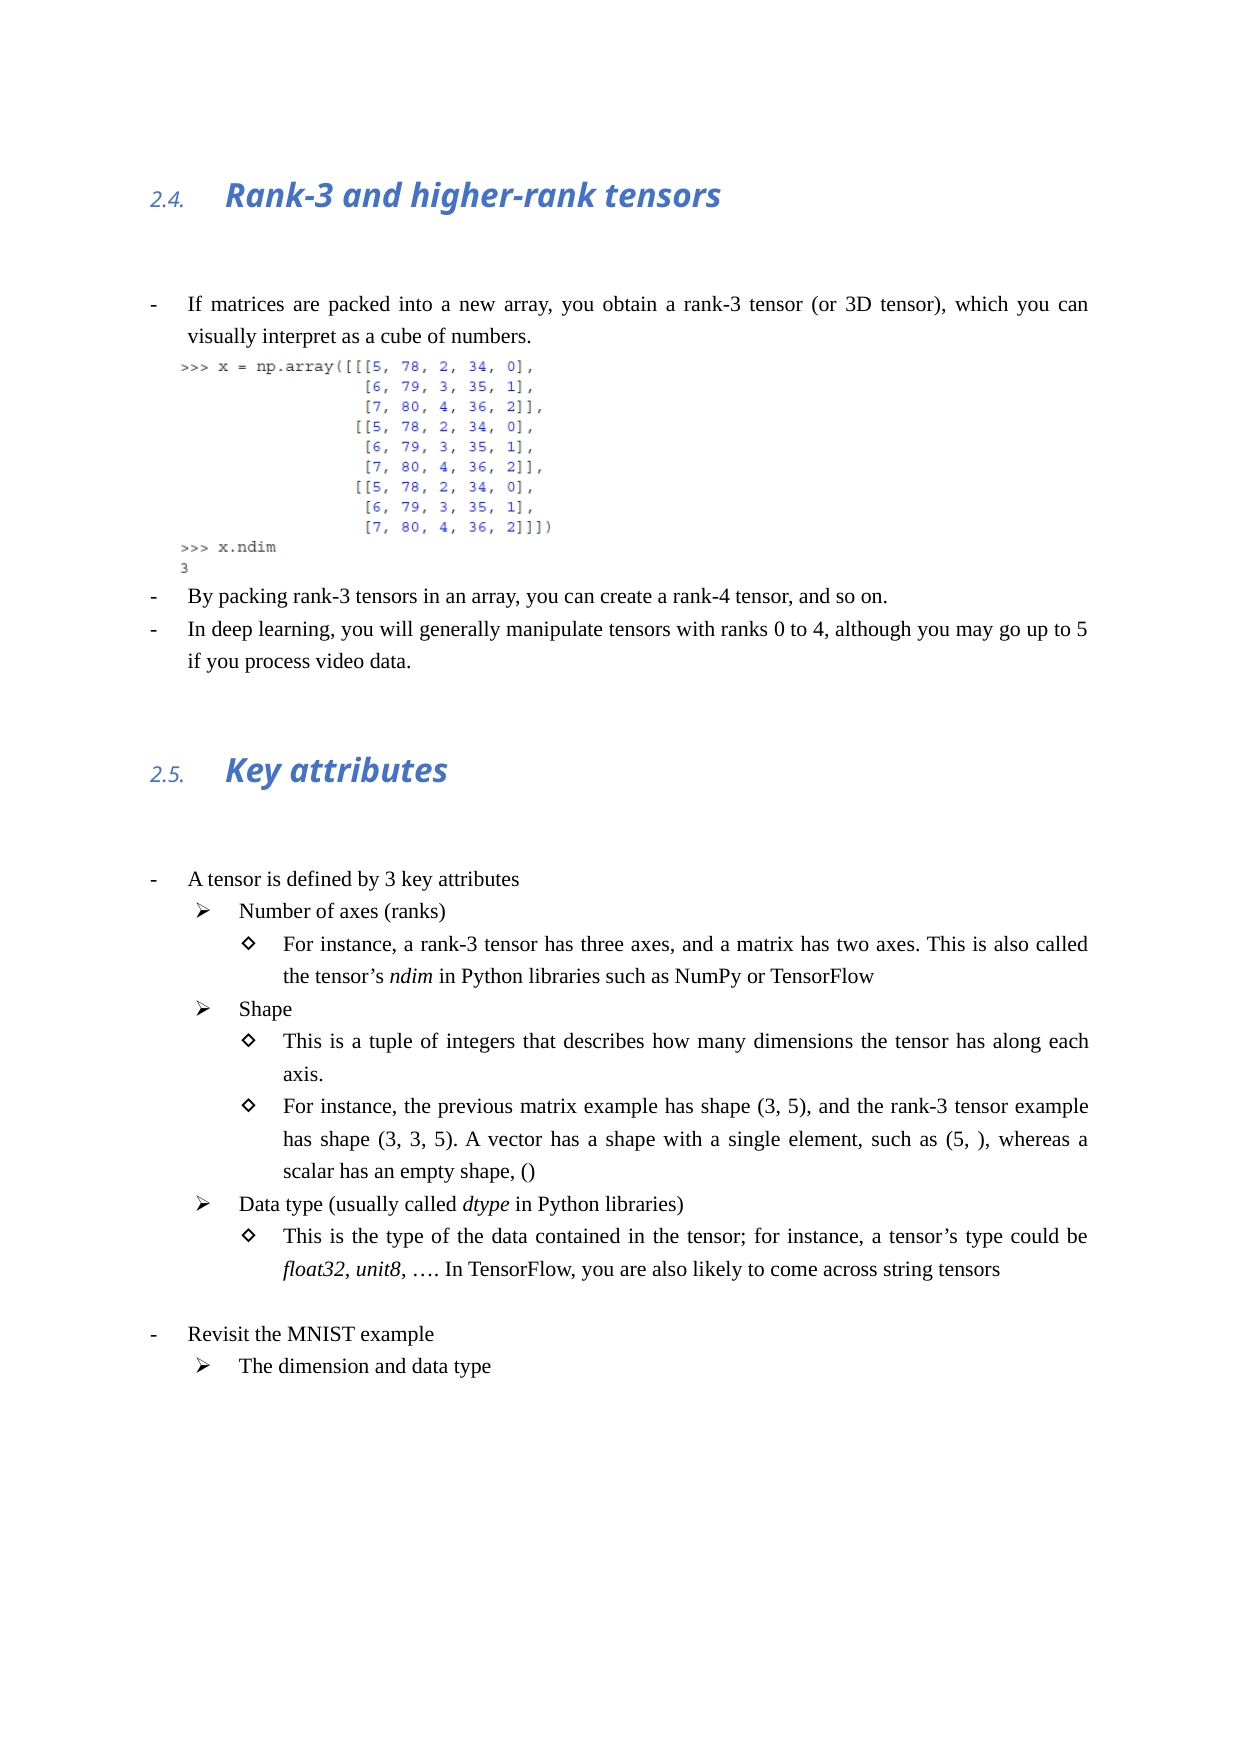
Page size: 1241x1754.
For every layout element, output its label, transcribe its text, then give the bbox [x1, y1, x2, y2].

subtitle Key attributes [150, 737, 1090, 802]
list In deep learning, you will generally manipulate tensors with ranks 0 to 4, although you may go up to 5 if you process video data. [150, 612, 1090, 677]
list For instance, the previous matrix example has shape (3, 5), and the rank-3 tensor example has shape (3, 3, 5). A vector has a shape with a single element, such as (5, ), whereas a scalar has an empty shape, () [239, 1089, 1090, 1187]
list A tensor is defined by 3 key attributes [150, 862, 1090, 894]
list For instance, a rank-3 tensor has three axes, and a matrix has two axes. This is also called the tensor’s ndim in Python libraries such as NumPy or TensorFlow [239, 927, 1090, 992]
list Revisit the MNIST example [150, 1317, 1090, 1349]
picture [150, 352, 795, 576]
list By packing rank-3 tensors in an array, you can create a rank-4 tensor, and so on. [150, 580, 1090, 612]
subtitle Rank-3 and higher-rank tensors [150, 162, 1090, 227]
list This is the type of the data contained in the tensor; for instance, a tensor’s type could be float32, unit8, …. In TensorFlow, you are also likely to come across string tensors [239, 1219, 1090, 1284]
list Data type (usually called dtype in Python libraries) [194, 1187, 1090, 1219]
list Number of axes (ranks) [194, 894, 1090, 927]
list The dimension and data type [194, 1349, 1090, 1382]
list Shape [194, 992, 1090, 1024]
list If matrices are packed into a new array, you obtain a rank-3 tensor (or 3D tensor), which you can visually interpret as a cube of numbers. [150, 287, 1090, 352]
list This is a tuple of integers that describes how many dimensions the tensor has along each axis. [239, 1024, 1090, 1089]
